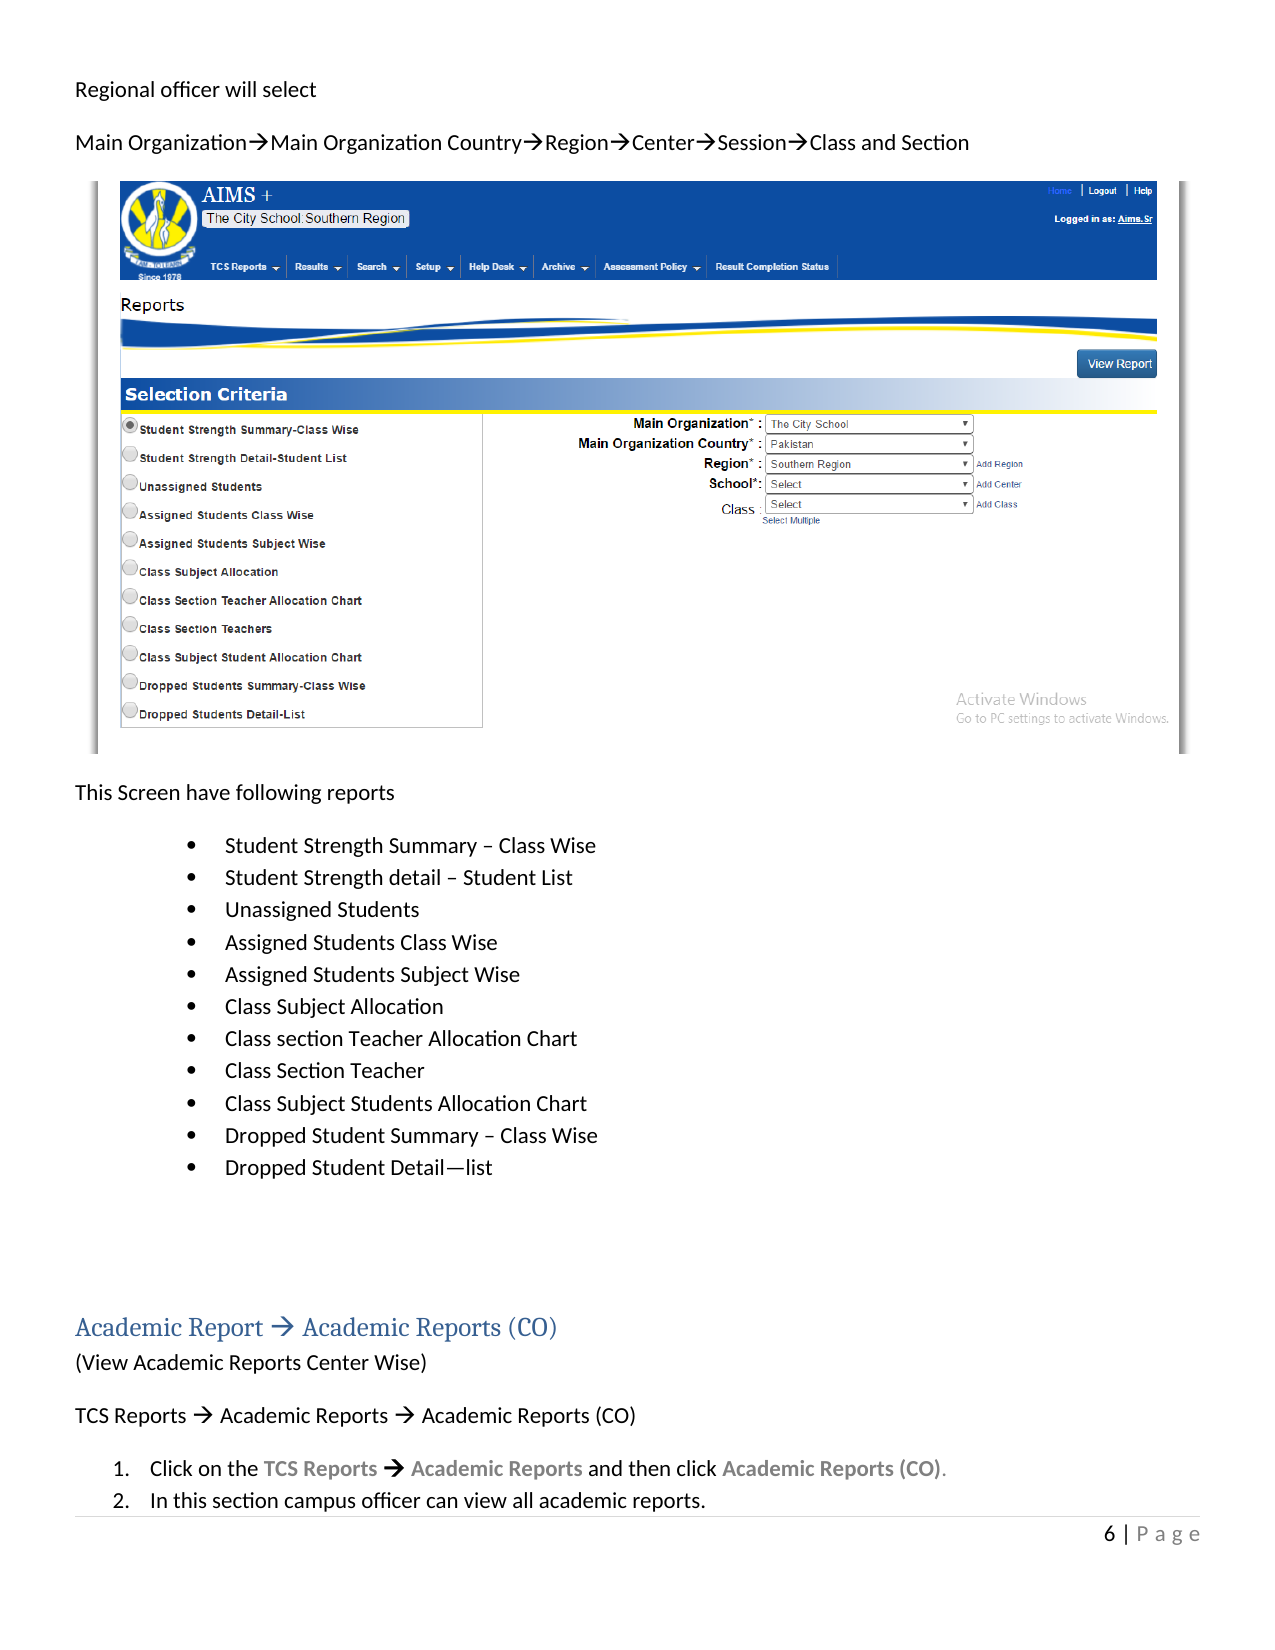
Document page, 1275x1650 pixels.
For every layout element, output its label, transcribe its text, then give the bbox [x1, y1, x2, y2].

subtitle Academic Report Academic Reports (CO) [75, 1312, 1200, 1343]
list Class section Teacher Allocation Chart [187, 1024, 1200, 1052]
text This Screen have following reports [75, 778, 1200, 806]
list Student Strength detail – Student List [187, 863, 1200, 891]
list In this section campus officer can view all academic reports. [112, 1486, 1200, 1514]
list Class Subject Allocation [187, 992, 1200, 1020]
list Class Subject Students Allocation Chart [187, 1089, 1200, 1117]
list Student Strength Summary – Class Wise [187, 831, 1200, 859]
list Click on the TCS Reports Academic Reports and then click Academic Reports (CO). [112, 1454, 1200, 1482]
text TCS Reports Academic Reports Academic Reports (CO) [75, 1401, 1200, 1429]
list Assigned Students Class Wise [187, 928, 1200, 956]
text Regional officer will select [75, 75, 1200, 103]
list Unassigned Students [187, 896, 1200, 923]
list Assigned Students Subject Wise [187, 960, 1200, 988]
list Dropped Student Detail—list [187, 1153, 1200, 1181]
list Class Section Teacher [187, 1056, 1200, 1084]
list Dropped Student Summary – Class Wise [187, 1121, 1200, 1149]
picture [75, 181, 1200, 754]
text (View Academic Reports Center Wise) [75, 1348, 1200, 1376]
text Main OrganizationMain Organization CountryRegionCenterSessionClass and Section [75, 128, 1200, 156]
